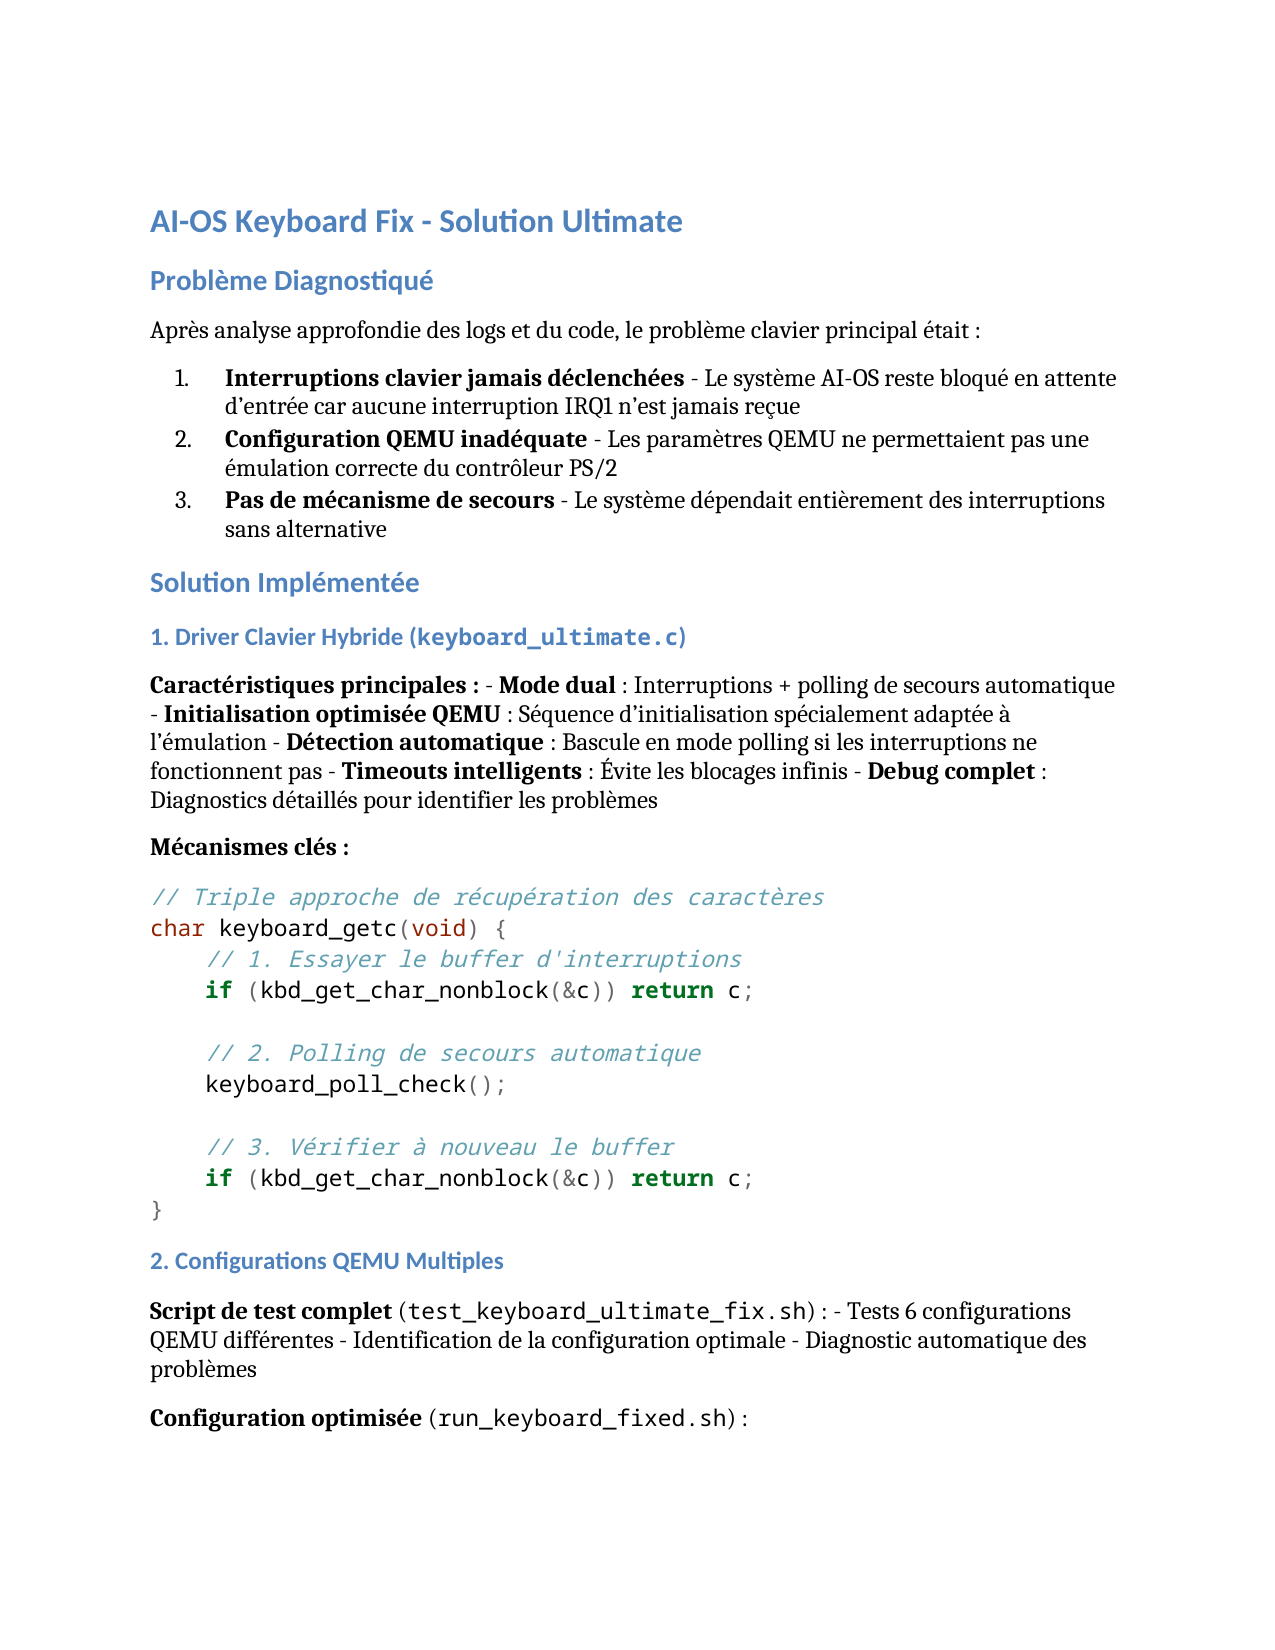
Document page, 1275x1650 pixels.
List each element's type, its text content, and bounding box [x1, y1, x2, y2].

text // Triple approche de récupération des caractères char keyboard_getc(void) { // 1. Essayer le buffer d'interruptions if (kbd_get_char_nonblock(&c)) return c; // 2. Polling de secours automatique keyboard_poll_check(); // 3. Vérifier à nouveau le buffer if (kbd_get_char_nonblock(&c)) return c; } [150, 881, 1125, 1224]
text Après analyse approfondie des logs et du code, le problème clavier principal était : [150, 316, 1125, 345]
list Configuration QEMU inadéquate - Les paramètres QEMU ne permettaient pas une émulation correcte du contrôleur PS/2 [175, 425, 1125, 482]
subtitle 2. Configurations QEMU Multiples [150, 1245, 1125, 1276]
subtitle AI-OS Keyboard Fix - Solution Ultimate [150, 200, 1125, 241]
text Caractéristiques principales : - Mode dual : Interruptions + polling de secours automatique - Initialisation optimisée QEMU : Séquence d’initialisation spécialement adaptée à l’émulation - Détection automatique : Bascule en mode polling si les interruptions ne fonctionnent pas - Timeouts intelligents : Évite les blocages infinis - Debug complet : Diagnostics détaillés pour identifier les problèmes [150, 671, 1125, 814]
list Pas de mécanisme de secours - Le système dépendait entièrement des interruptions sans alternative [175, 486, 1125, 543]
subtitle Problème Diagnostiqué [150, 262, 1125, 297]
text Mécanismes clés : [150, 833, 1125, 862]
subtitle 1. Driver Clavier Hybride (keyboard_ultimate.c) [150, 621, 1125, 652]
subtitle Solution Implémentée [150, 564, 1125, 600]
list Interruptions clavier jamais déclenchées - Le système AI-OS reste bloqué en attente d’entrée car aucune interruption IRQ1 n’est jamais reçue [175, 363, 1125, 421]
text Script de test complet (test_keyboard_ultimate_fix.sh) : - Tests 6 configurations QEMU différentes - Identification de la configuration optimale - Diagnostic automatique des problèmes [150, 1294, 1125, 1383]
text Configuration optimisée (run_keyboard_fixed.sh) : [150, 1402, 1125, 1433]
